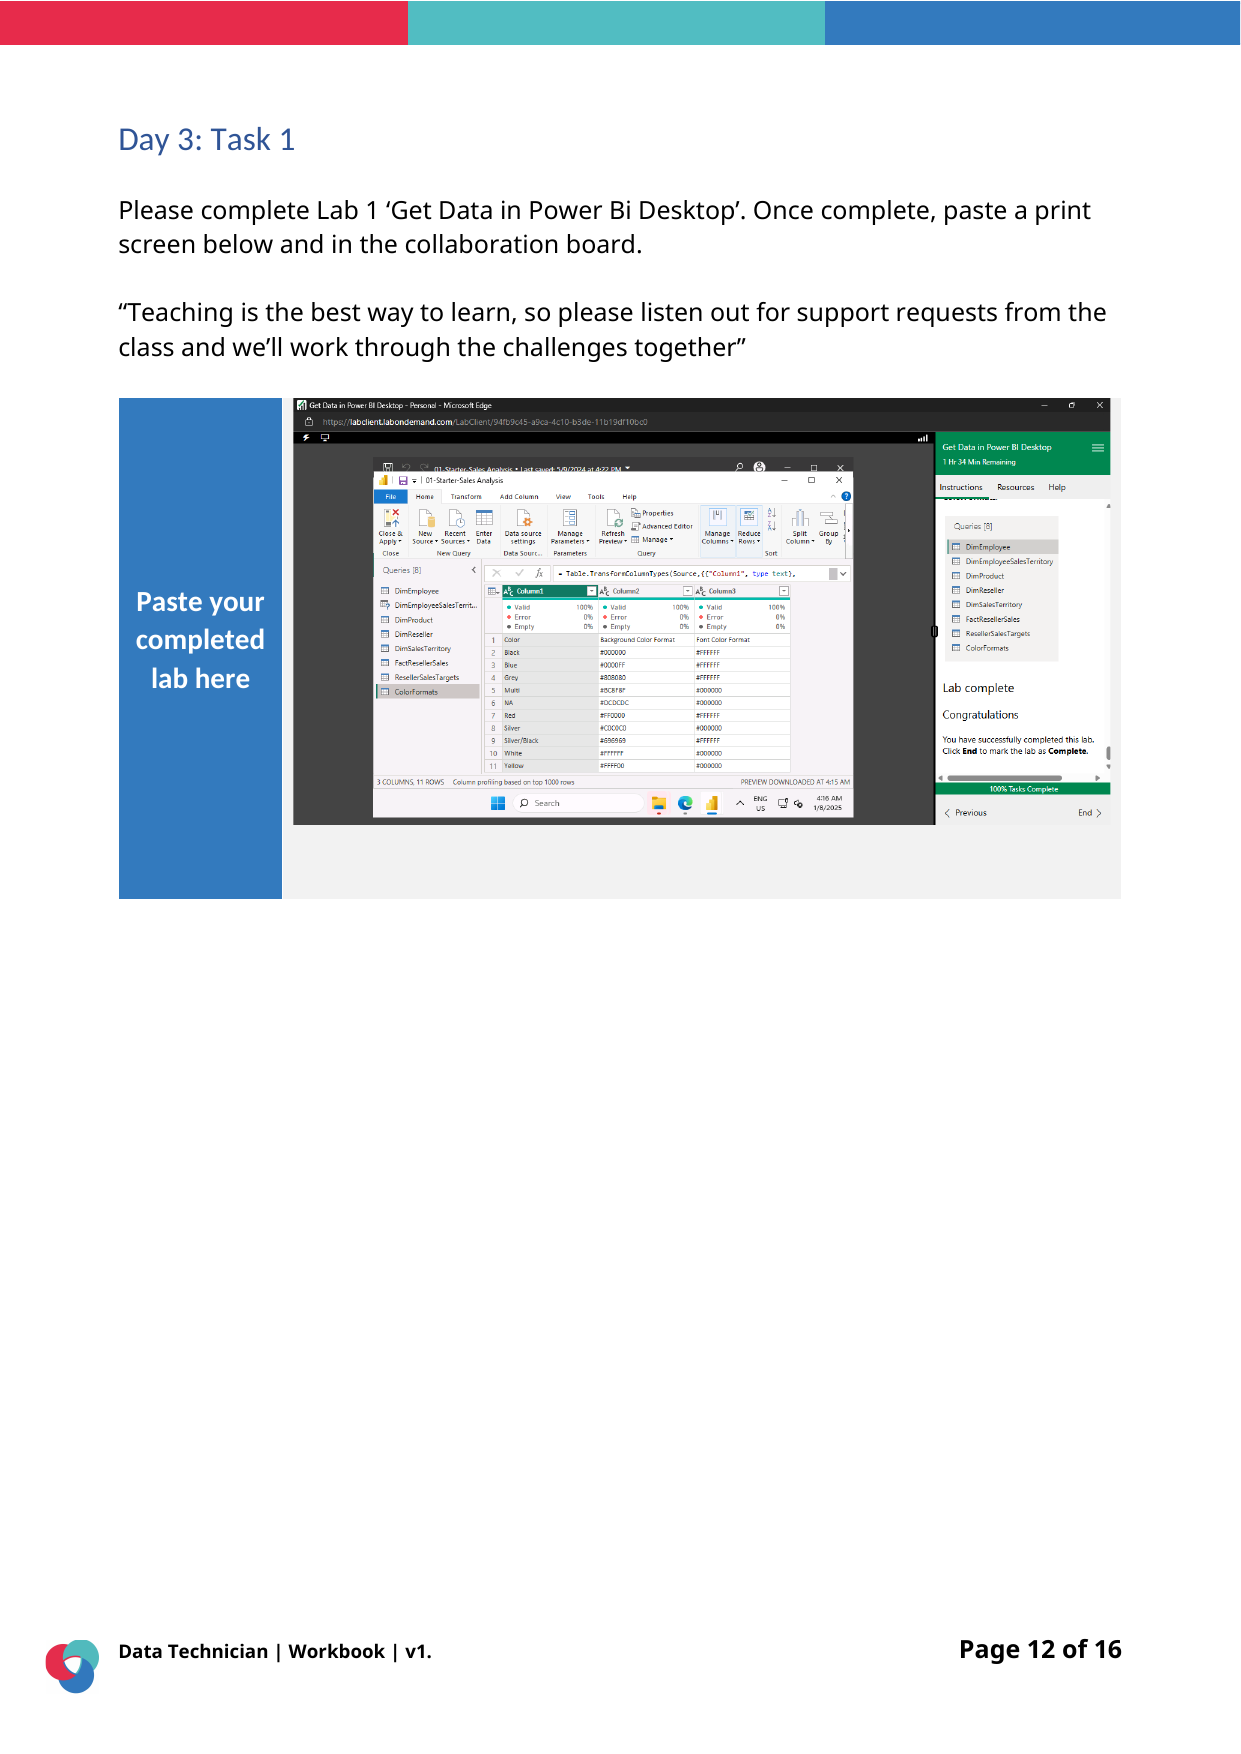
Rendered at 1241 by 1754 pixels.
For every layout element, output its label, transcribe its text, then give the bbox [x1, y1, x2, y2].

subtitle Day 3: Task 1 [118, 118, 1122, 159]
table_header Paste your completed lab here [119, 398, 282, 899]
text “Teaching is the best way to learn, so please listen out for support requests from the class and we’ll work through the challenges together” [118, 295, 1122, 363]
picture [293, 398, 1111, 825]
table_header [283, 398, 1121, 899]
text Please complete Lab 1 ‘Get Data in Power Bi Desktop’. Once complete, paste a print screen below and in the collaboration board. [118, 193, 1122, 261]
picture [45, 1640, 100, 1694]
